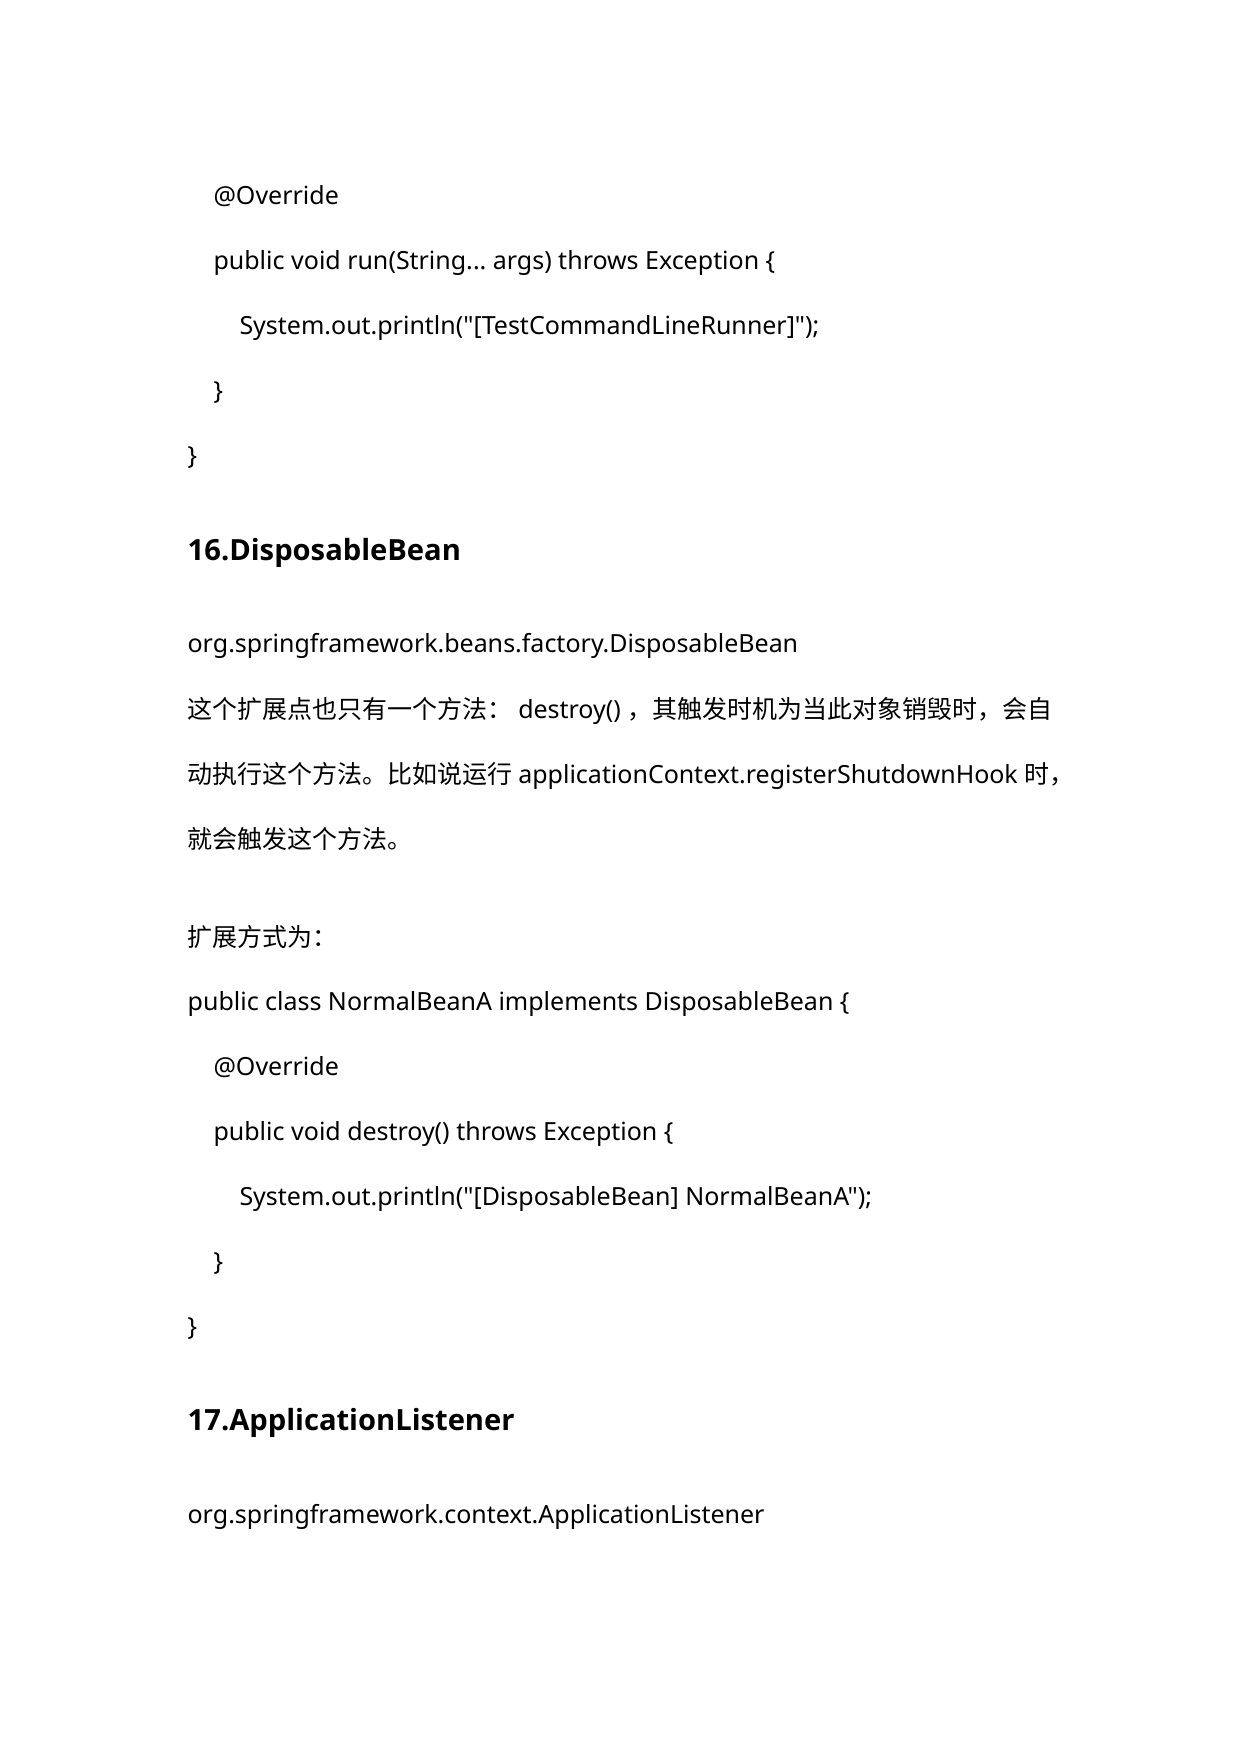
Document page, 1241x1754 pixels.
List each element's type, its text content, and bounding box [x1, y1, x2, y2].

subtitle 16.DisposableBean [187, 516, 1053, 581]
text 扩展方式为： [187, 903, 1053, 968]
subtitle 17.ApplicationListener [187, 1387, 1053, 1452]
text 这个扩展点也只有一个方法： destroy() ，其触发时机为当此对象销毁时，会自动执行这个方法。比如说运行 applicationContext.registerShutdownHook 时，就会触发这个方法。 [187, 675, 1053, 870]
text } [187, 422, 1053, 487]
text @Override [187, 162, 1053, 227]
text public class NormalBeanA implements DisposableBean { [187, 968, 1053, 1033]
text @Override [187, 1033, 1053, 1098]
text org.springframework.beans.factory.DisposableBean [187, 610, 1053, 675]
text org.springframework.context.ApplicationListener [187, 1481, 1053, 1546]
text } [187, 1228, 1053, 1293]
text public void destroy() throws Exception { [187, 1098, 1053, 1163]
text } [187, 357, 1053, 422]
text public void run(String... args) throws Exception { [187, 227, 1053, 292]
text System.out.println("[TestCommandLineRunner]"); [187, 292, 1053, 357]
text } [187, 1293, 1053, 1358]
text System.out.println("[DisposableBean] NormalBeanA"); [187, 1163, 1053, 1228]
